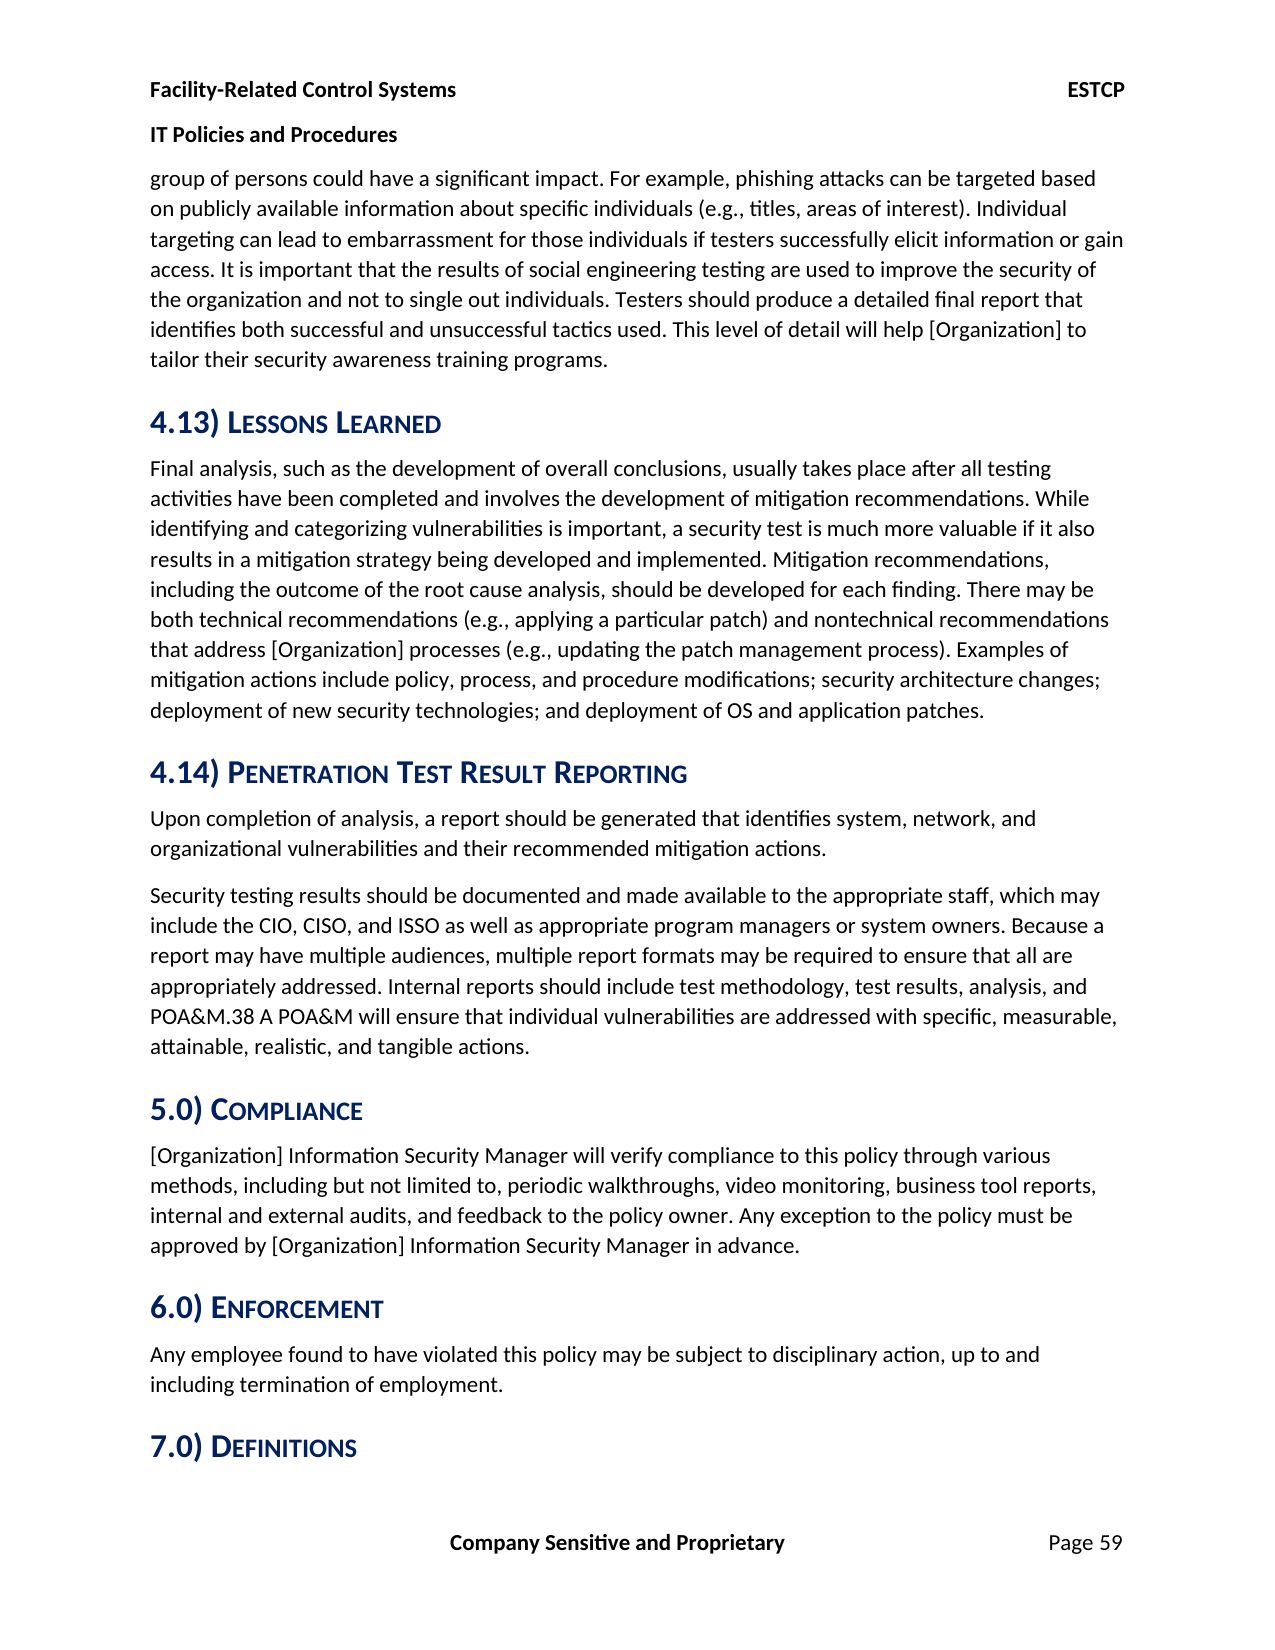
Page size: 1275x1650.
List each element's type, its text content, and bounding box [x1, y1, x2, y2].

subtitle 7.0) Definitions [150, 1425, 1125, 1466]
subtitle 5.0) Compliance [150, 1087, 1125, 1128]
text Upon completion of analysis, a report should be generated that identifies system, network, and organizational vulnerabilities and their recommended mitigation actions. [150, 804, 1125, 862]
text [Organization] Information Security Manager will verify compliance to this policy through various methods, including but not limited to, periodic walkthroughs, video monitoring, business tool reports, internal and external audits, and feedback to the policy owner. Any exception to the policy must be approved by [Organization] Information Security Manager in advance. [150, 1141, 1125, 1259]
subtitle 6.0) Enforcement [150, 1287, 1125, 1327]
text Any employee found to have violated this policy may be subject to disciplinary action, up to and including termination of employment. [150, 1340, 1125, 1398]
subtitle 4.14) Penetration Test Result Reporting [150, 751, 1125, 792]
text Security testing results should be documented and made available to the appropriate staff, which may include the CIO, CISO, and ISSO as well as appropriate program managers or system owners. Because a report may have multiple audiences, multiple report formats may be required to ensure that all are appropriately addressed. Internal reports should include test methodology, test results, analysis, and POA&M.38 A POA&M will ensure that individual vulnerabilities are addressed with specific, measurable, attainable, realistic, and tangible actions. [150, 881, 1125, 1060]
subtitle 4.13) Lessons Learned [150, 401, 1125, 442]
text Final analysis, such as the development of overall conclusions, usually takes place after all testing activities have been completed and involves the development of mitigation recommendations. While identifying and categorizing vulnerabilities is important, a security test is much more valuable if it also results in a mitigation strategy being developed and implemented. Mitigation recommendations, including the outcome of the root cause analysis, should be developed for each finding. There may be both technical recommendations (e.g., applying a particular patch) and nontechnical recommendations that address [Organization] processes (e.g., updating the patch management process). Examples of mitigation actions include policy, process, and procedure modifications; security architecture changes; deployment of new security technologies; and deployment of OS and application patches. [150, 454, 1125, 724]
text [150, 164, 1125, 374]
